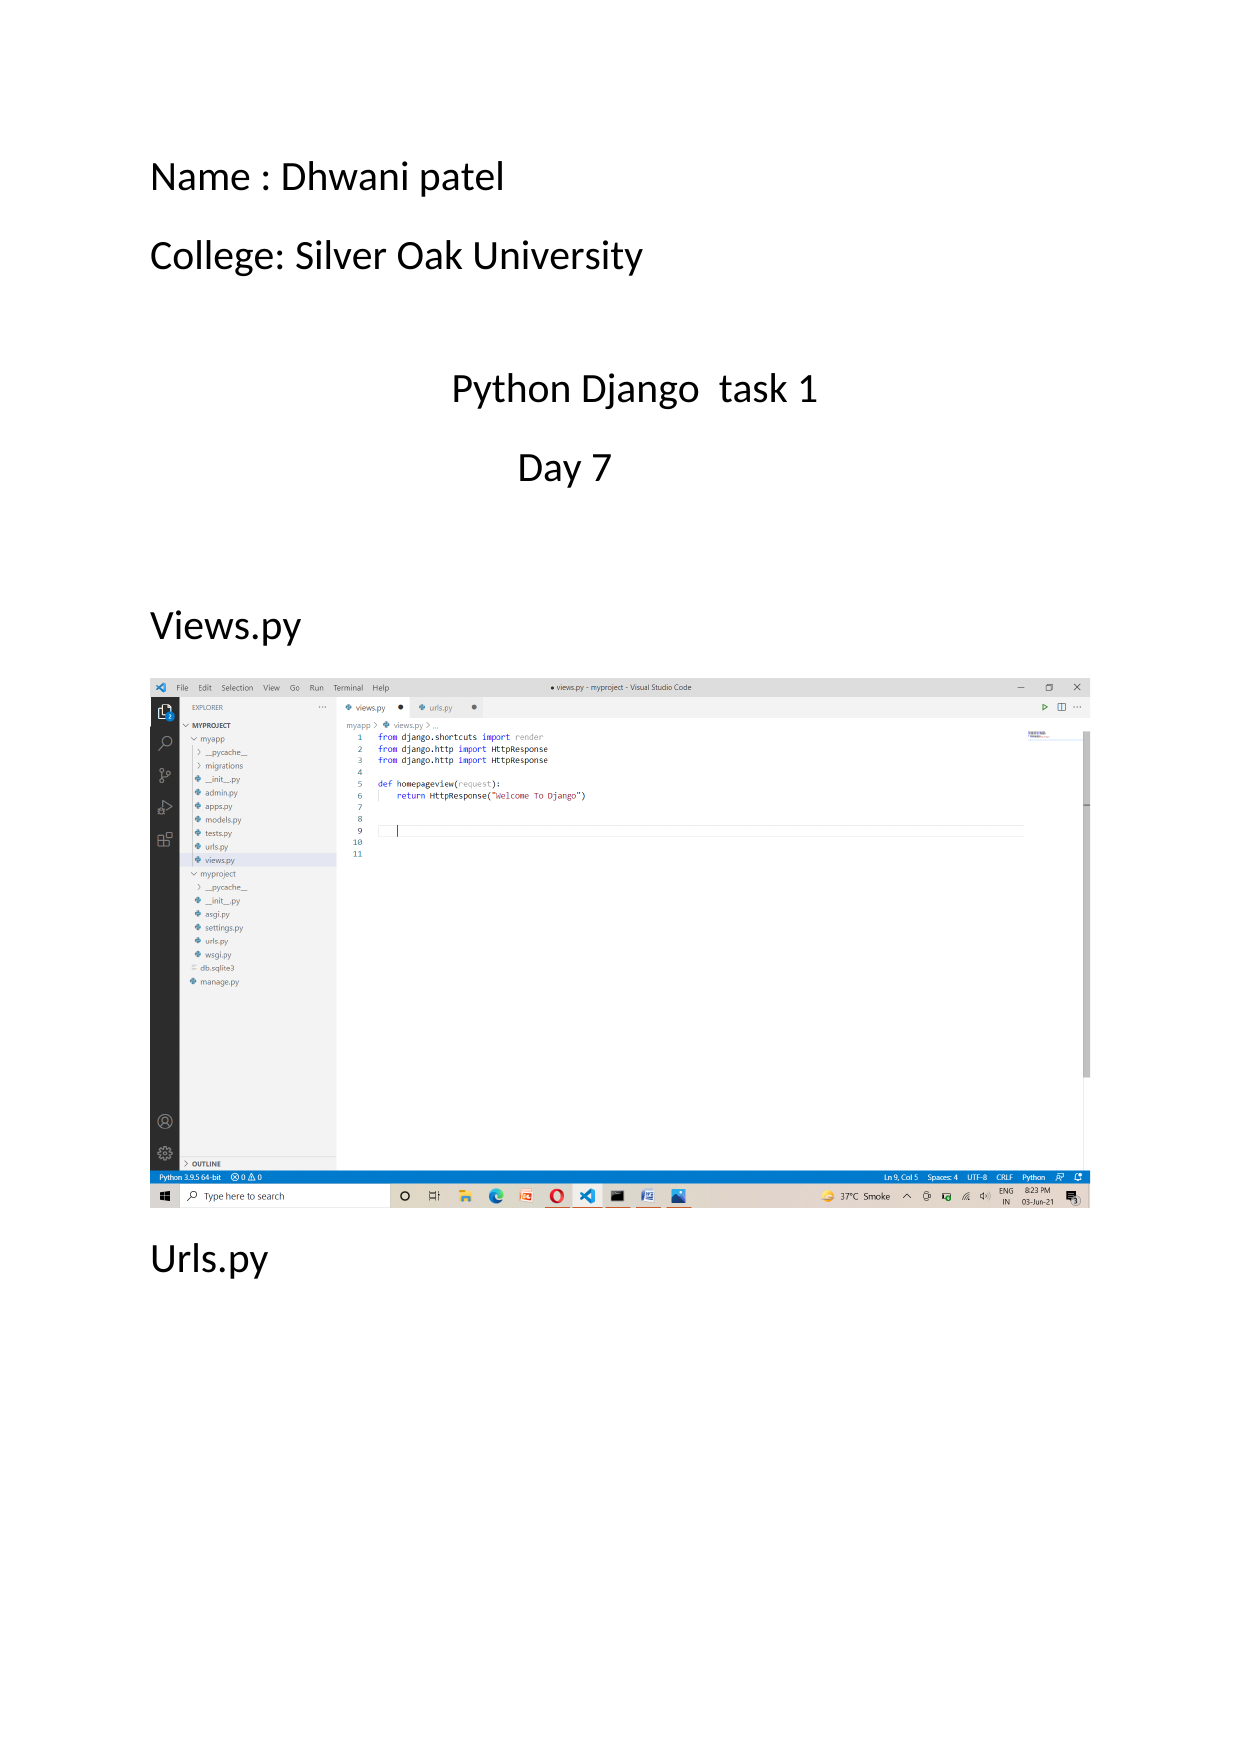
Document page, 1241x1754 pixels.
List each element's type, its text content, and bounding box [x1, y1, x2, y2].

picture [150, 678, 1091, 1208]
text Urls.py [150, 1232, 1090, 1283]
text Python Django task 1 [150, 362, 1090, 412]
text College: Silver Oak University [150, 229, 1090, 280]
text Views.py [150, 599, 1090, 650]
text Day 7 [150, 441, 1090, 492]
text Name : Dhwani patel [150, 150, 1090, 201]
